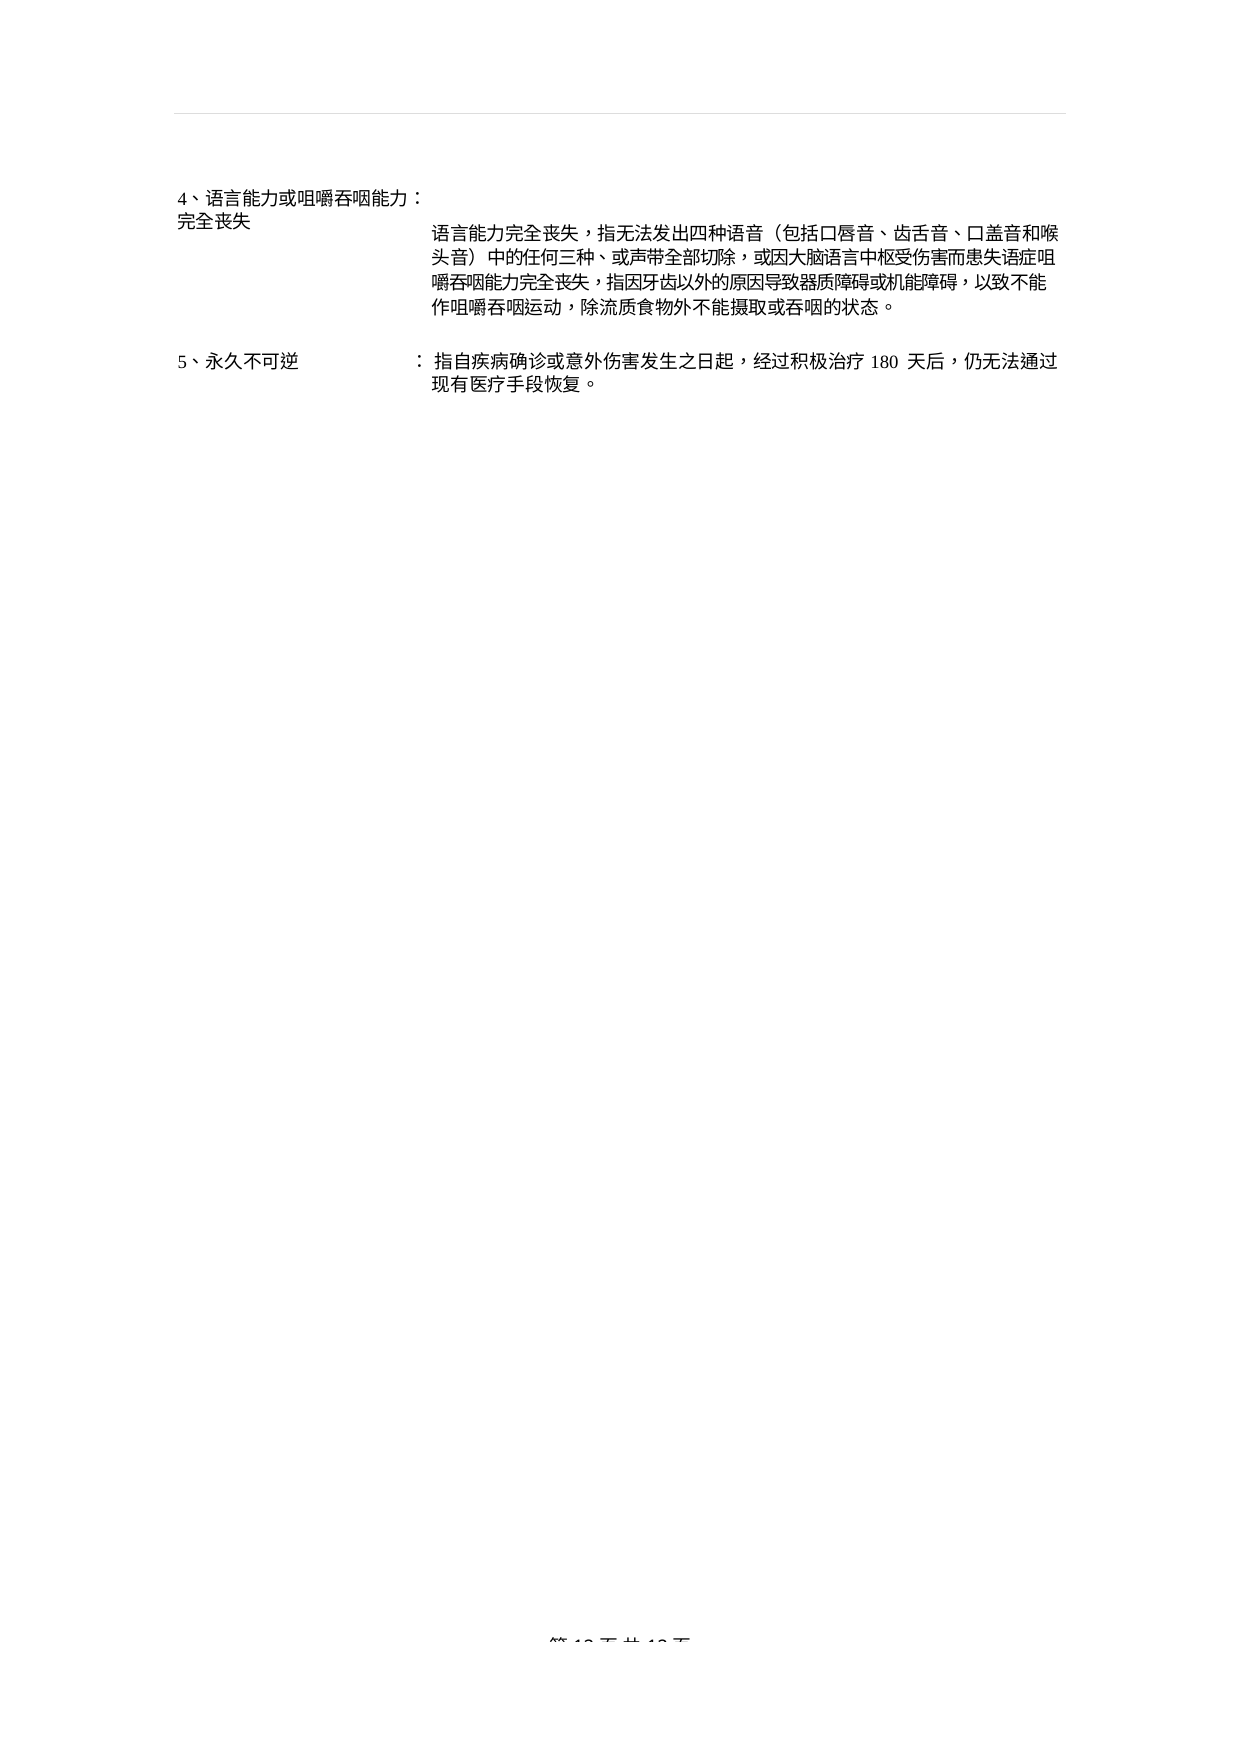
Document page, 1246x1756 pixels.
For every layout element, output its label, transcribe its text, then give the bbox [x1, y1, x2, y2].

text 5、永久不可逆 ： 指自疾病确诊或意外伤害发生之日起，经过积极治疗 180 天后，仍无法通过现有医疗手段恢复。 [177, 349, 1066, 396]
text 语言能力完全丧失，指无法发出四种语音（包括口唇音、齿舌音、口盖音和喉头音）中的任何三种、或声带全部切除，或因大脑语言中枢受伤害而患失语症咀嚼吞咽能力完全丧失，指因牙齿以外的原因导致器质障碍或机能障碍，以致不能作咀嚼吞咽运动，除流质食物外不能摄取或吞咽的状态。 [431, 220, 1066, 320]
text 4、语言能力或咀嚼吞咽能力： 完全丧失 [177, 187, 429, 234]
